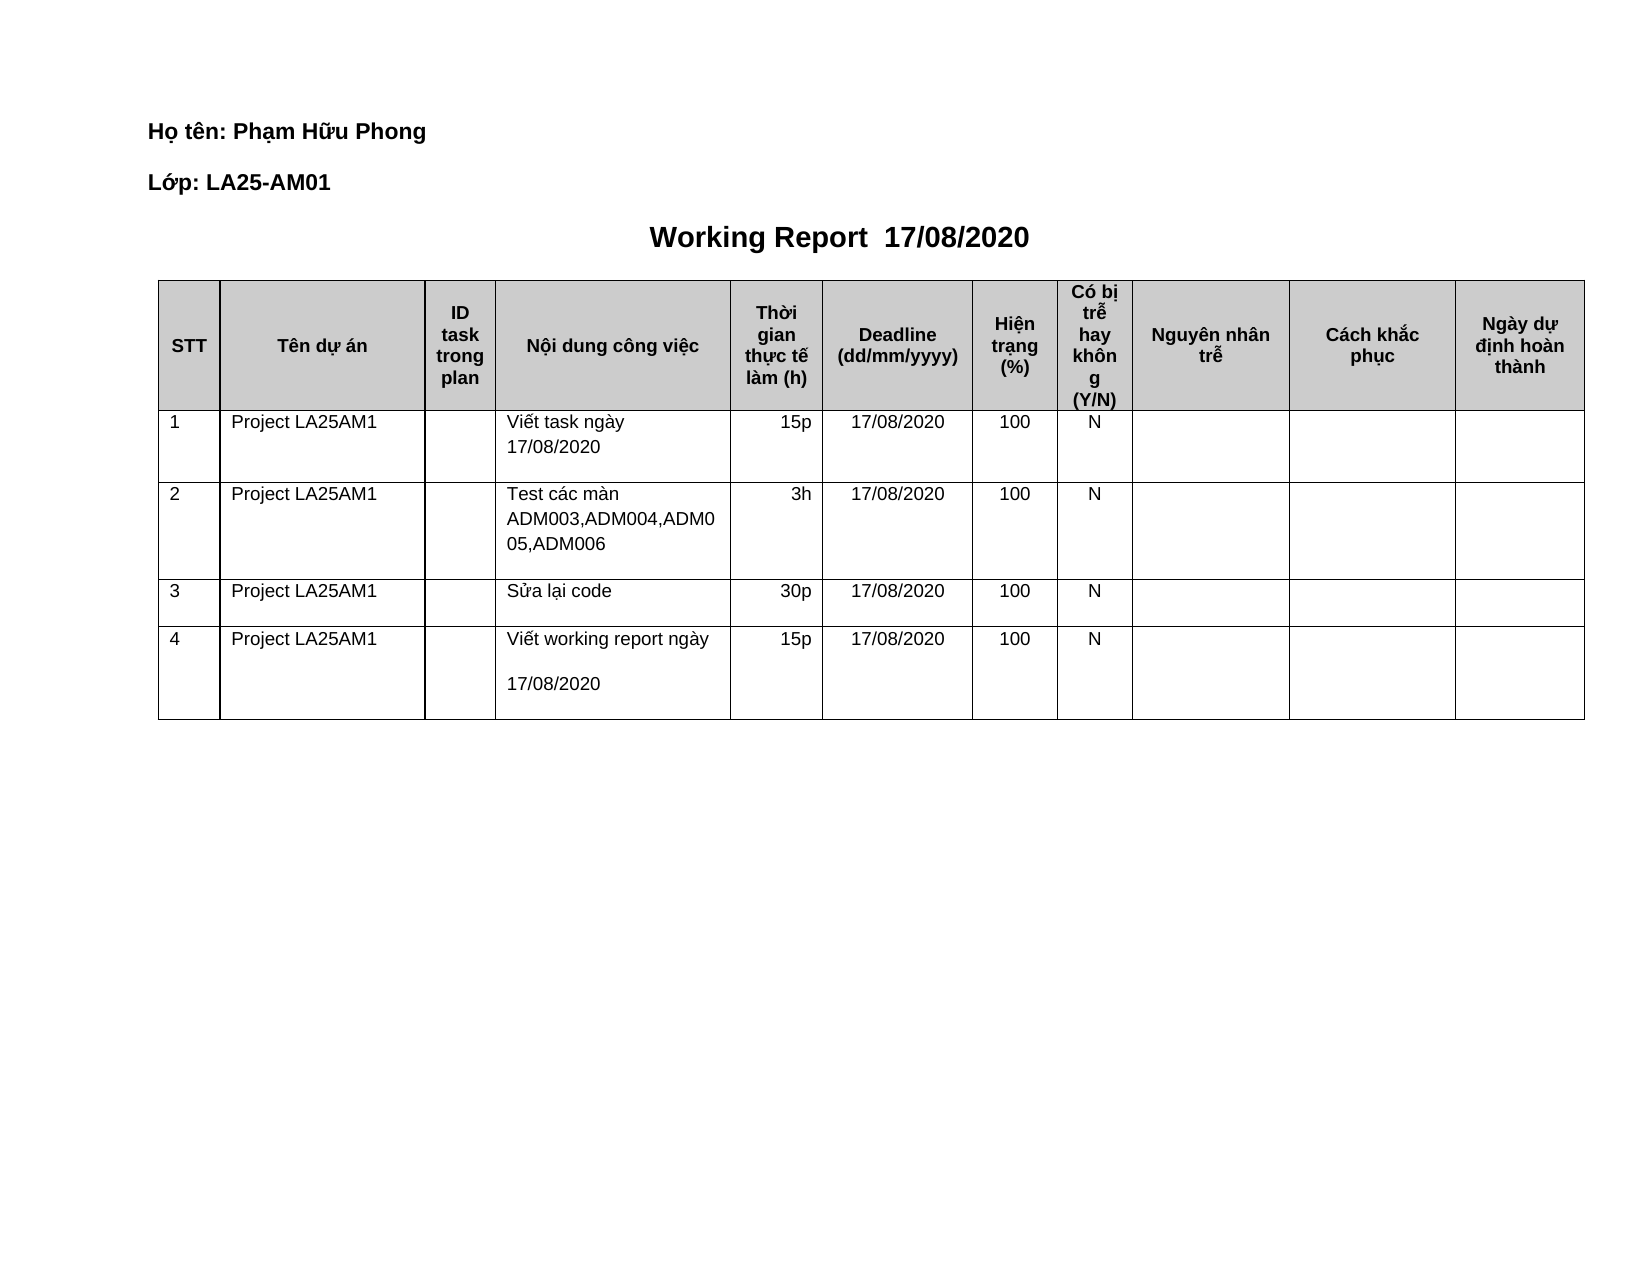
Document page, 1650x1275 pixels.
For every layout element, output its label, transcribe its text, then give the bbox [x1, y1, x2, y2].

table_header Hiện trạng (%) [973, 281, 1057, 410]
table_cell 3 [159, 580, 219, 626]
table_cell 100 [973, 580, 1057, 626]
table_cell Sửa lại code [496, 580, 730, 626]
table_cell [1456, 483, 1584, 579]
table_cell 30p [731, 580, 822, 626]
table_cell [426, 580, 495, 626]
table_header Nguyên nhân trễ [1133, 281, 1289, 410]
table_header ID task trong plan [426, 281, 495, 410]
table_cell N [1058, 627, 1132, 719]
text Working Report 17/08/2020 [148, 220, 1532, 254]
text Họ tên: Phạm Hữu Phong [148, 118, 1532, 144]
table_cell Viết task ngày 17/08/2020 [496, 411, 730, 482]
table_cell 17/08/2020 [823, 483, 972, 579]
table_header Cách khắc phục [1290, 281, 1455, 410]
table_header Tên dự án [221, 281, 424, 410]
table_header STT [159, 281, 219, 410]
table_cell [1456, 627, 1584, 719]
table_cell [1290, 627, 1455, 719]
table_cell [1290, 580, 1455, 626]
table_header Có bị trễ hay không (Y/N) [1058, 281, 1132, 410]
table_cell 100 [973, 411, 1057, 482]
table_header Nội dung công việc [496, 281, 730, 410]
table_cell N [1058, 580, 1132, 626]
table_cell 15p [731, 627, 822, 719]
table_cell [426, 483, 495, 579]
table_cell [1133, 580, 1289, 626]
table_cell N [1058, 483, 1132, 579]
table_cell 2 [159, 483, 219, 579]
table_cell [1456, 580, 1584, 626]
table_cell [1133, 483, 1289, 579]
table_cell 17/08/2020 [823, 411, 972, 482]
table_cell [1290, 483, 1455, 579]
table_header Deadline (dd/mm/yyyy) [823, 281, 972, 410]
table_cell 3h [731, 483, 822, 579]
table_cell [1133, 411, 1289, 482]
table_cell [426, 627, 495, 719]
table_cell [1456, 411, 1584, 482]
table_header Ngày dự định hoàn thành [1456, 281, 1584, 410]
table_cell 100 [973, 483, 1057, 579]
table_cell 17/08/2020 [823, 627, 972, 719]
table_cell Project LA25AM1 [221, 580, 424, 626]
text Lớp: LA25-AM01 [148, 169, 1532, 196]
table_cell 100 [973, 627, 1057, 719]
table_cell Project LA25AM1 [221, 411, 424, 482]
table_cell Test các màn ADM003,ADM004,ADM005,ADM006 [496, 483, 730, 579]
table_cell 17/08/2020 [823, 580, 972, 626]
table_cell [1290, 411, 1455, 482]
table_cell [1133, 627, 1289, 719]
table_header Thời gian thực tế làm (h) [731, 281, 822, 410]
table_cell Project LA25AM1 [221, 627, 424, 719]
table_cell Viết working report ngày 17/08/2020 [496, 627, 730, 719]
table_cell [426, 411, 495, 482]
table_cell Project LA25AM1 [221, 483, 424, 579]
table_cell 4 [159, 627, 219, 719]
table_cell N [1058, 411, 1132, 482]
table_cell 15p [731, 411, 822, 482]
table_cell 1 [159, 411, 219, 482]
